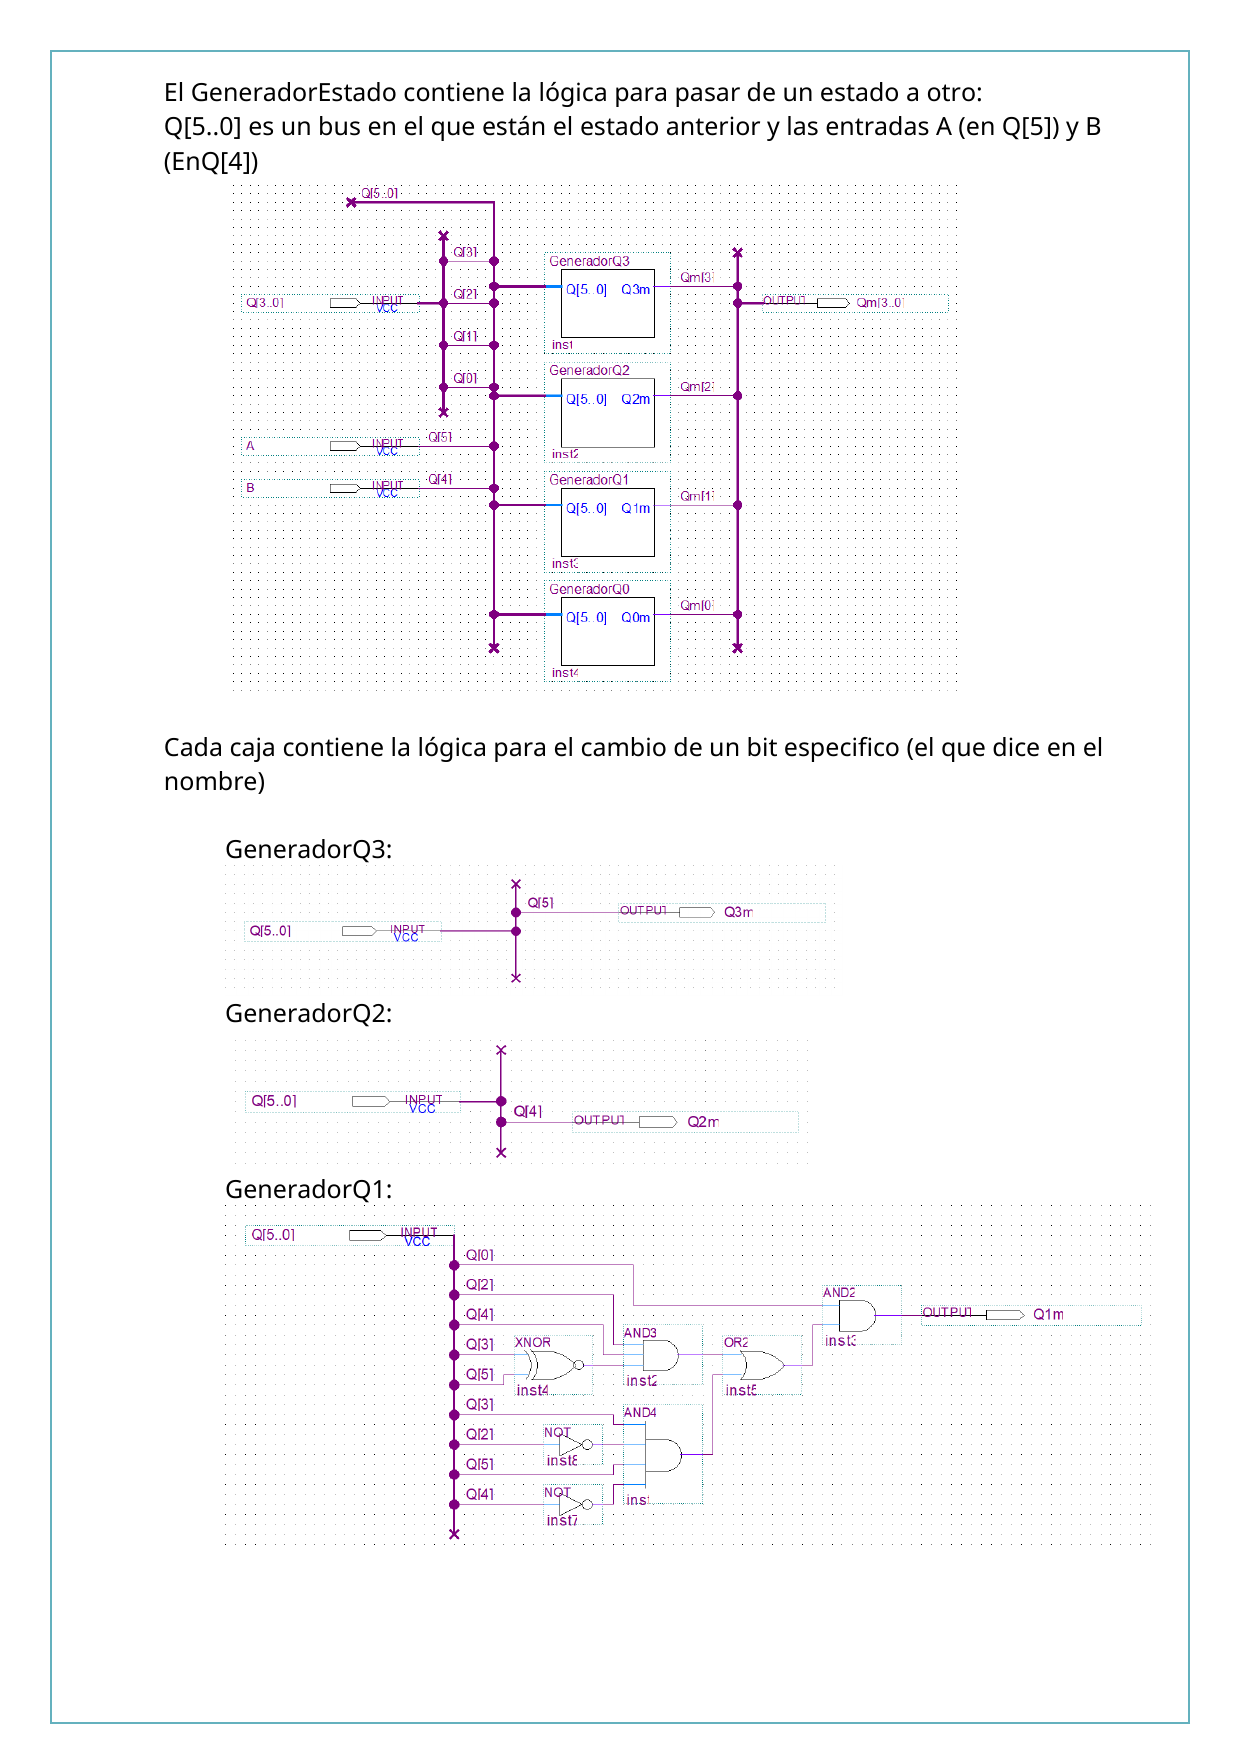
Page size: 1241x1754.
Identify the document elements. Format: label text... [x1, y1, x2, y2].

text GeneradorQ3: [164, 832, 1164, 866]
picture [225, 177, 963, 696]
picture [225, 1030, 817, 1172]
text Cada caja contiene la lógica para el cambio de un bit especifico (el que dice en el nombre) [164, 729, 1164, 797]
picture [225, 865, 843, 996]
text El GeneradorEstado contiene la lógica para pasar de un estado a otro: [89, 75, 1164, 109]
text GeneradorQ1: [164, 1172, 1164, 1206]
text Q[5..0] es un bus en el que están el estado anterior y las entradas A (en Q[5]) y B (EnQ[4]) [164, 109, 1164, 177]
picture [225, 1205, 1159, 1554]
text GeneradorQ2: [164, 996, 1164, 1030]
